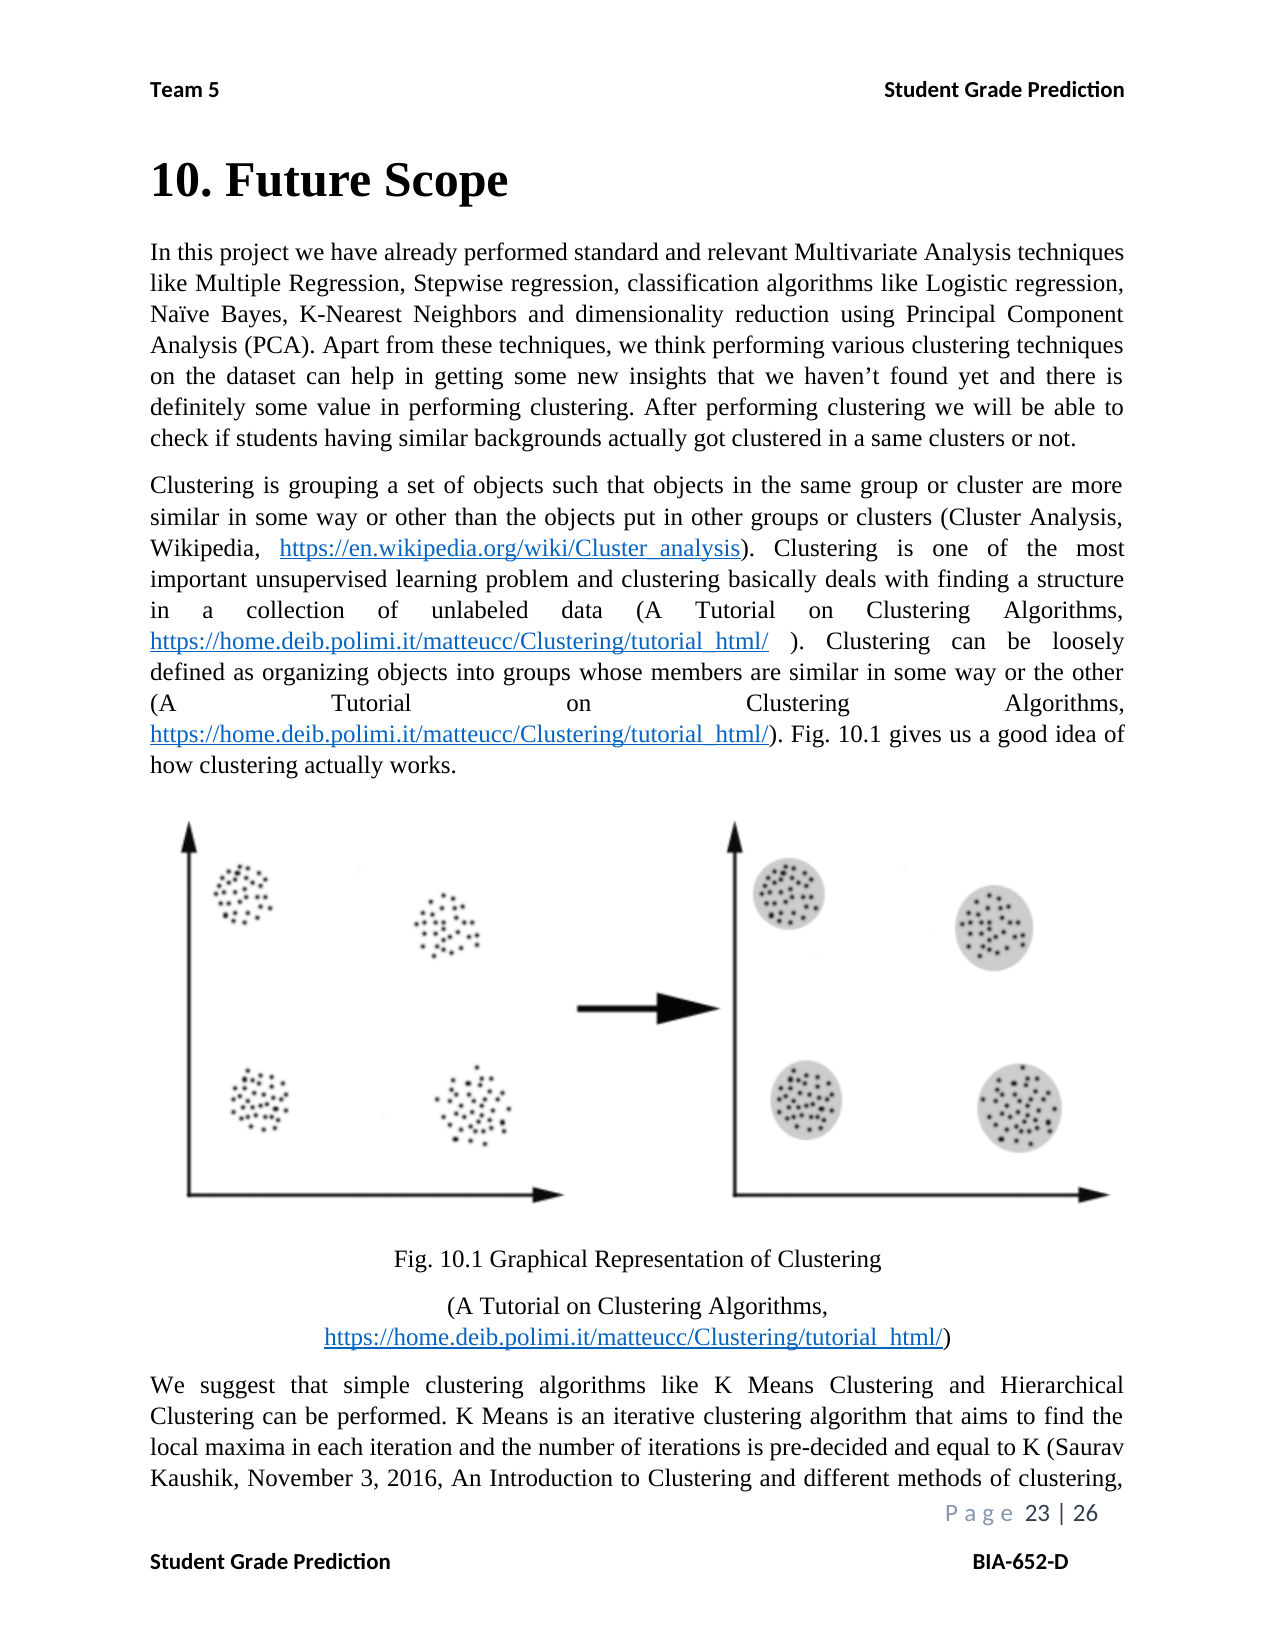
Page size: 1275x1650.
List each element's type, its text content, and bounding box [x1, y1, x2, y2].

subtitle 10. Future Scope [150, 237, 1125, 294]
text Fig. 10.1 Graphical Representation of Clustering [150, 1330, 1125, 1359]
text In this project we have already performed standard and relevant Multivariate Analysis techniques like Multiple Regression, Stepwise regression, classification algorithms like Logistic regression, Naïve Bayes, K-Nearest Neighbors and dimensionality reduction using Principal Component Analysis (PCA). Apart from these techniques, we think performing various clustering techniques on the dataset can help in getting some new insights that we haven’t found yet and there is definitely some value in performing clustering. After performing clustering we will be able to check if students having similar backgrounds actually got clustered in a same clusters or not. [150, 323, 1125, 538]
text (A Tutorial on Clustering Algorithms, https://home.deib.polimi.it/matteucc/Clustering/tutorial_html/) [150, 1378, 1125, 1438]
text Clustering is grouping a set of objects such that objects in the same group or cluster are more similar in some way or other than the objects put in other groups or clusters (Cluster Analysis, Wikipedia, https://en.wikipedia.org/wiki/Cluster_analysis). Clustering is one of the most important unsupervised learning problem and clustering basically deals with finding a structure in a collection of unlabeled data (A Tutorial on Clustering Algorithms, https://home.deib.polimi.it/matteucc/Clustering/tutorial_html/ ). Clustering can be loosely defined as organizing objects into groups whose members are similar in some way or the other (A Tutorial on Clustering Algorithms, https://home.deib.polimi.it/matteucc/Clustering/tutorial_html/). Fig. 10.1 gives us a good idea of how clustering actually works. [150, 557, 1125, 865]
picture [150, 884, 1125, 1312]
